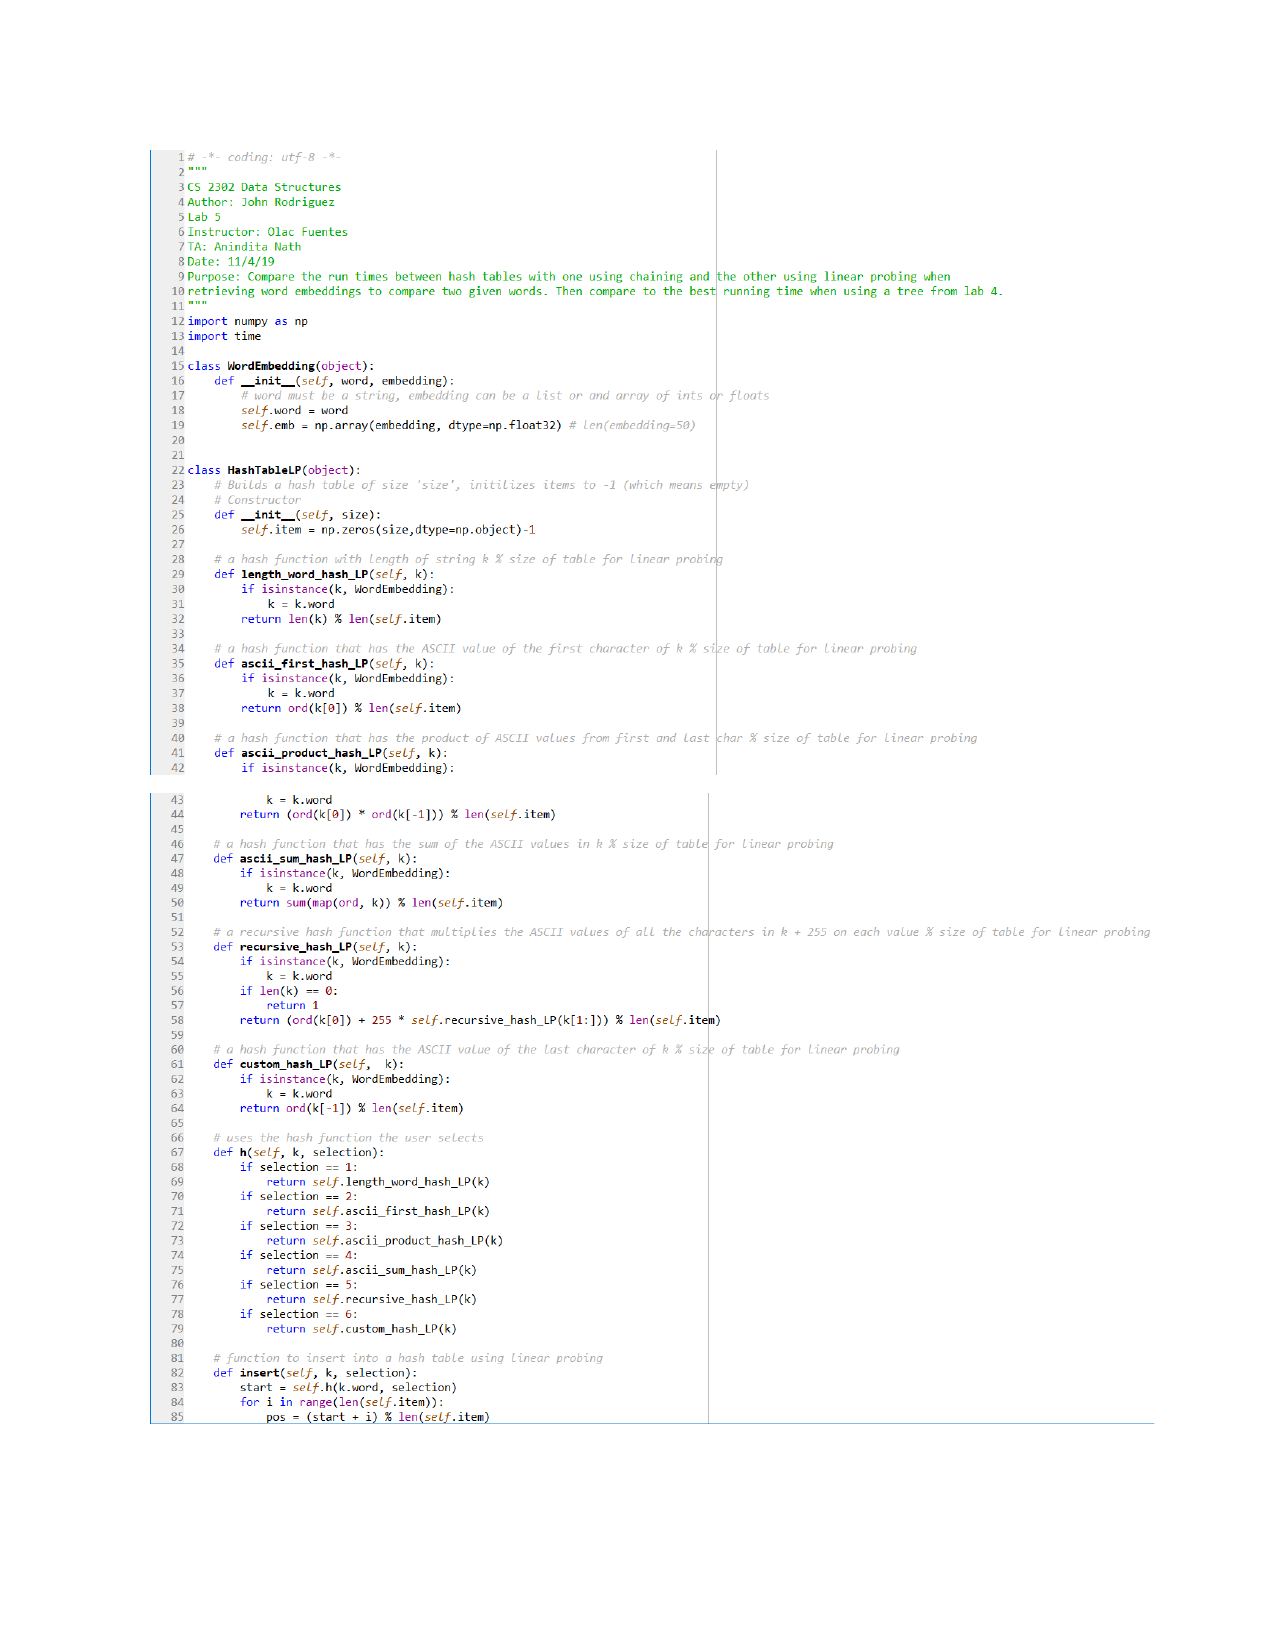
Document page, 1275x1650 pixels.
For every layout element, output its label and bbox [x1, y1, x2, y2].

picture [150, 150, 1023, 775]
picture [150, 793, 1155, 1424]
